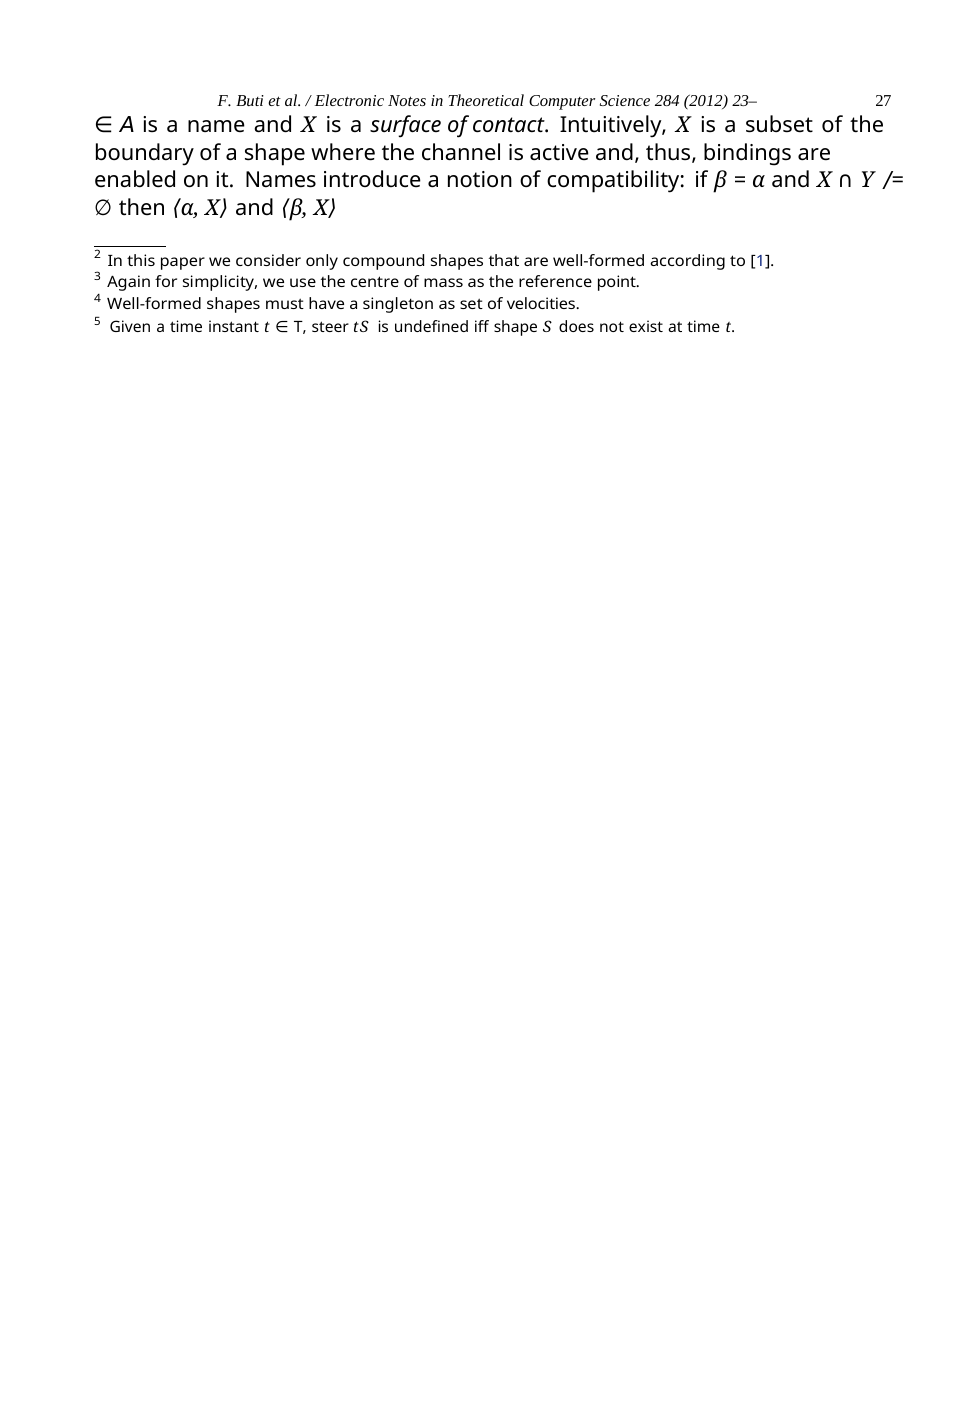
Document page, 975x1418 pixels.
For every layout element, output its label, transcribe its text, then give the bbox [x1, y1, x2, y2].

text 2 In this paper we consider only compound shapes that are well-formed according to [1]. [94, 248, 912, 270]
text 5 Given a time instant t ∈ T, steer tS is undefined iff shape S does not exist at time t. [94, 313, 912, 337]
text 3 Again for simplicity, we use the centre of mass as the reference point. [94, 270, 912, 292]
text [94, 110, 905, 221]
text 4 Well-formed shapes must have a singleton as set of velocities. [94, 292, 912, 313]
